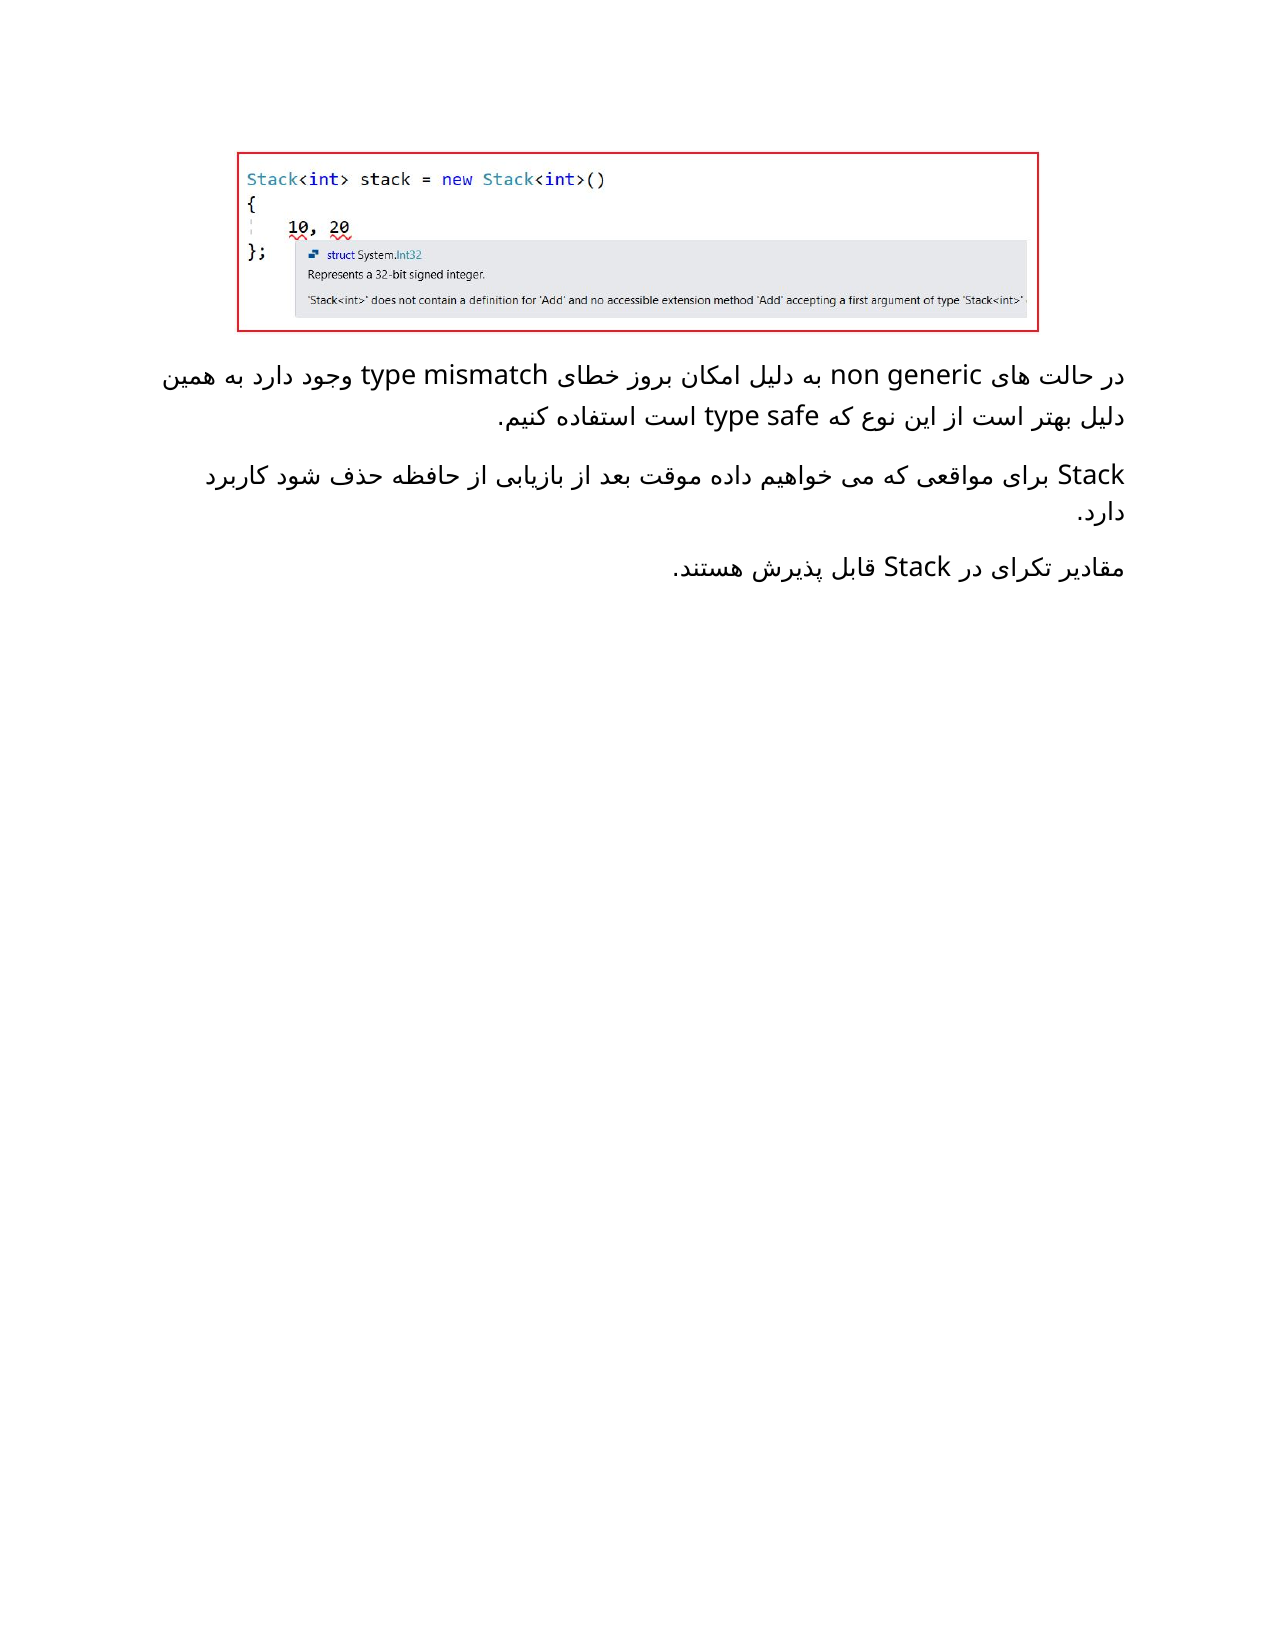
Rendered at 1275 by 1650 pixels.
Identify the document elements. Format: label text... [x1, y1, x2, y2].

text مقادیر تکرای در Stack قابل پذیرش هستند. [150, 547, 1125, 584]
picture [234, 150, 1041, 335]
text در حالت های non generic به دلیل امکان بروز خطای type mismatch وجود دارد به همین دلیل بهتر است از این نوع که type safe است استفاده کنیم. [150, 355, 1125, 433]
text Stack برای مواقعی که می خواهیم داده موقت بعد از بازیابی از حافظه حذف شود کاربرد دارد. [150, 456, 1125, 526]
